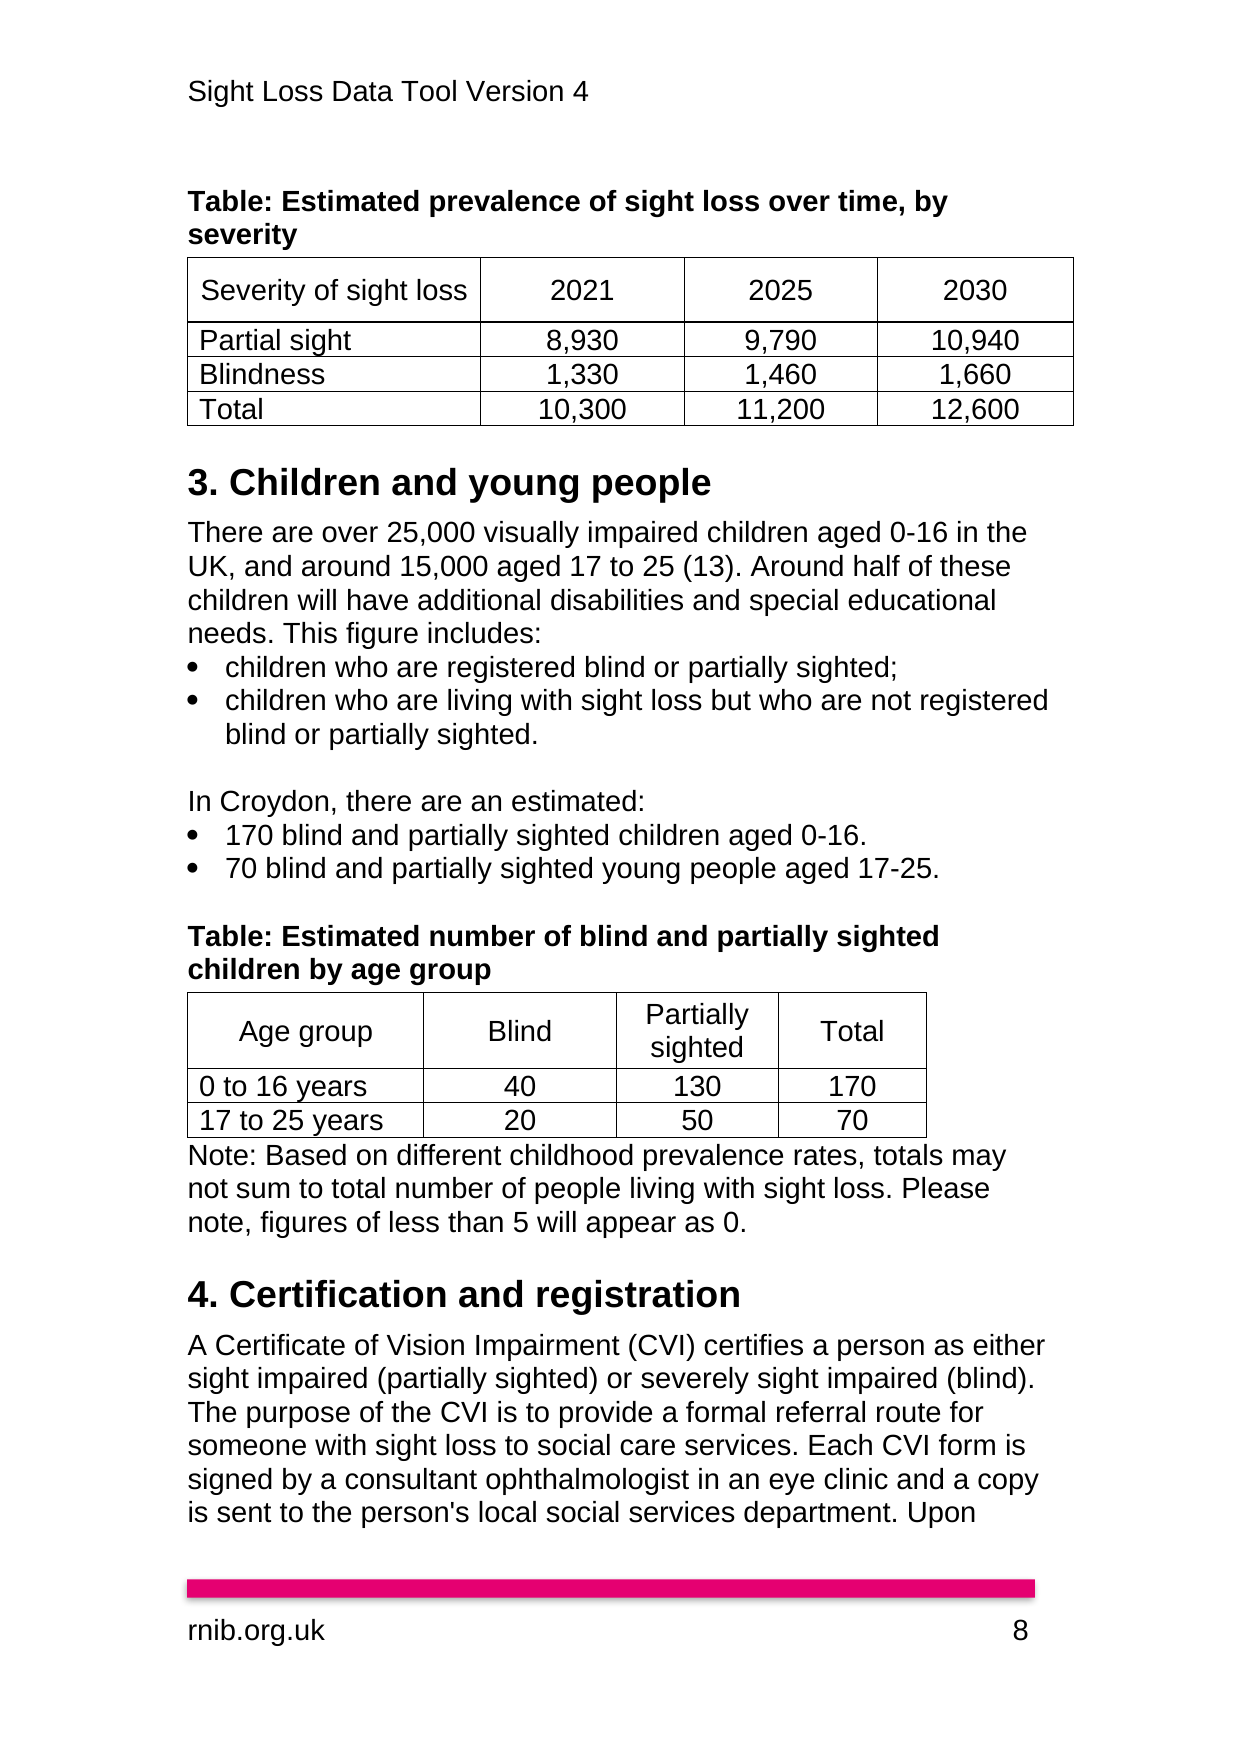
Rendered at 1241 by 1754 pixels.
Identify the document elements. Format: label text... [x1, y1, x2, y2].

subtitle Table: Estimated number of blind and partially sighted children by age group [187, 919, 1053, 986]
text Note: Based on different childhood prevalence rates, totals may not sum to total number of people living with sight loss. Please note, figures of less than 5 will appear as 0. [187, 1138, 1053, 1238]
table_cell 70 [779, 1103, 926, 1137]
table_header Total [779, 993, 926, 1068]
list 70 blind and partially sighted young people aged 17-25. [187, 851, 1053, 885]
table_cell 8,930 [481, 323, 684, 356]
subtitle 3. Children and young people [187, 460, 1053, 503]
table_header 2030 [878, 258, 1073, 321]
table_cell 1,330 [481, 357, 684, 391]
list 170 blind and partially sighted children aged 0-16. [187, 818, 1053, 851]
table_cell 10,300 [481, 392, 684, 425]
table_cell 170 [779, 1069, 926, 1102]
table_cell 10,940 [878, 323, 1073, 356]
table_cell 9,790 [685, 323, 877, 356]
table_cell 40 [424, 1069, 616, 1102]
table_header 2025 [685, 258, 877, 321]
subtitle Table: Estimated prevalence of sight loss over time, by severity [187, 183, 1053, 251]
table_header 2021 [481, 258, 684, 321]
table_cell 1,660 [878, 357, 1073, 391]
table_cell 1,460 [685, 357, 877, 391]
table_header Severity of sight loss [188, 258, 480, 321]
table_cell 130 [617, 1069, 778, 1102]
table_cell Partial sight [188, 323, 480, 356]
table_header Blind [424, 993, 616, 1068]
list children who are registered blind or partially sighted; [187, 649, 1053, 683]
table_header Age group [188, 993, 423, 1068]
table_header Partially sighted [617, 993, 778, 1068]
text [187, 1328, 1053, 1529]
text In Croydon, there are an estimated: [187, 784, 1053, 818]
subtitle 4. Certification and registration [187, 1272, 1053, 1315]
list children who are living with sight loss but who are not registered blind or partially sighted. [187, 683, 1053, 751]
table_cell 12,600 [878, 392, 1073, 425]
table_cell 11,200 [685, 392, 877, 425]
table_cell 20 [424, 1103, 616, 1137]
text There are over 25,000 visually impaired children aged 0-16 in the UK, and around 15,000 aged 17 to 25 (13). Around half of these children will have additional disabilities and special educational needs. This figure includes: [187, 515, 1053, 649]
table_cell 17 to 25 years [188, 1103, 423, 1137]
table_cell 0 to 16 years [188, 1069, 423, 1102]
table_cell Total [188, 392, 480, 425]
table_cell Blindness [188, 357, 480, 391]
table_cell 50 [617, 1103, 778, 1137]
